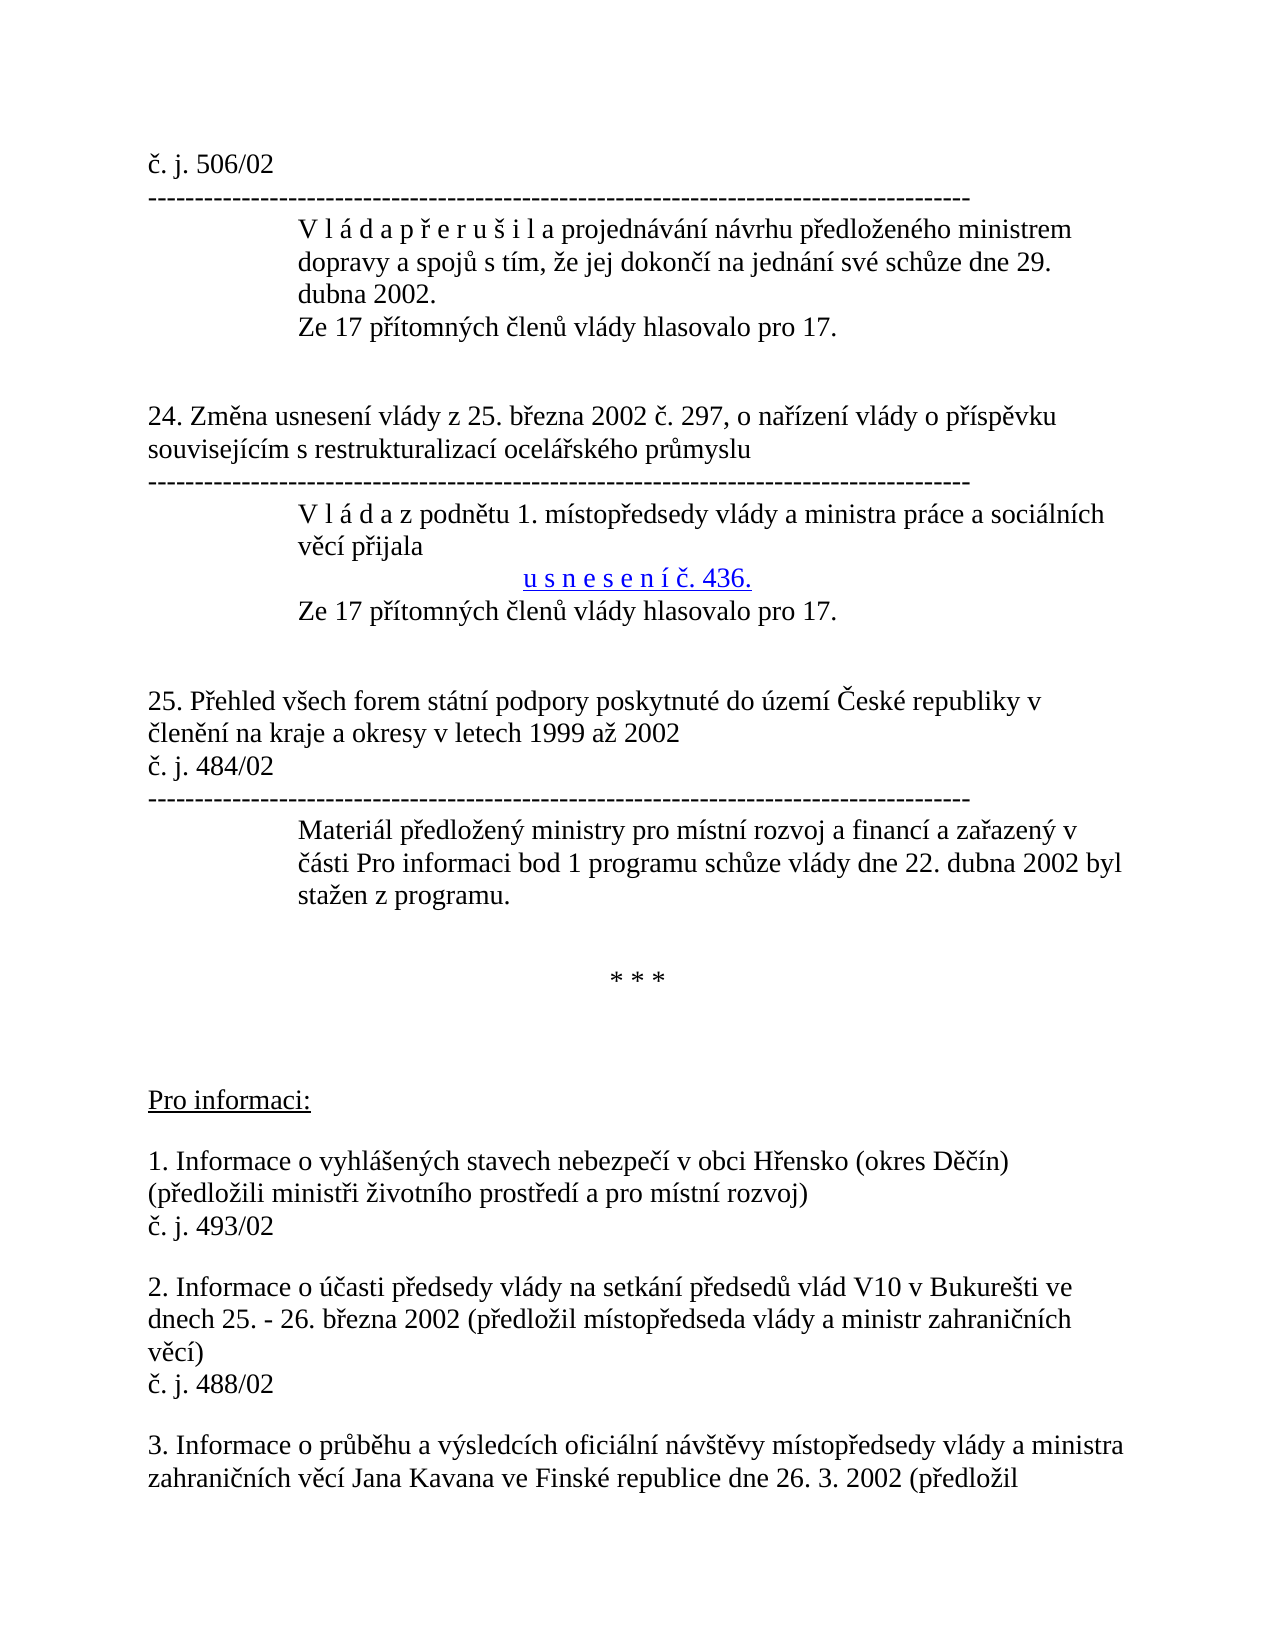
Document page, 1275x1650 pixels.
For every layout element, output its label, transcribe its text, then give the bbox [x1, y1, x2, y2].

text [148, 148, 1127, 212]
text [148, 997, 1127, 1493]
text Ze 17 přítomných členů vlády hlasovalo pro 17. [298, 309, 1127, 342]
text 24. Změna usnesení vlády z 25. března 2002 č. 297, o nařízení vlády o příspěvku souvisejícím s restrukturalizací ocelářského průmyslu ---------------------------------------------------------------------------------------- [148, 342, 1127, 497]
text 25. Přehled všech forem státní podpory poskytnuté do území České republiky v členění na kraje a okresy v letech 1999 až 2002 č. j. 484/02 ---------------------------------------------------------------------------------------- [148, 626, 1127, 813]
text u s n e s e n í č. 436. [148, 561, 1127, 594]
text * * * [148, 964, 1127, 997]
text Materiál předložený ministry pro místní rozvoj a financí a zařazený v části Pro informaci bod 1 programu schůze vlády dne 22. dubna 2002 byl stažen z programu. [298, 813, 1127, 911]
text V l á d a z podnětu 1. místopředsedy vlády a ministra práce a sociálních věcí přijala [298, 497, 1127, 561]
text Ze 17 přítomných členů vlády hlasovalo pro 17. [298, 594, 1127, 626]
text V l á d a p ř e r u š i l a projednávání návrhu předloženého ministrem dopravy a spojů s tím, že jej dokončí na jednání své schůze dne 29. dubna 2002. [298, 212, 1127, 309]
